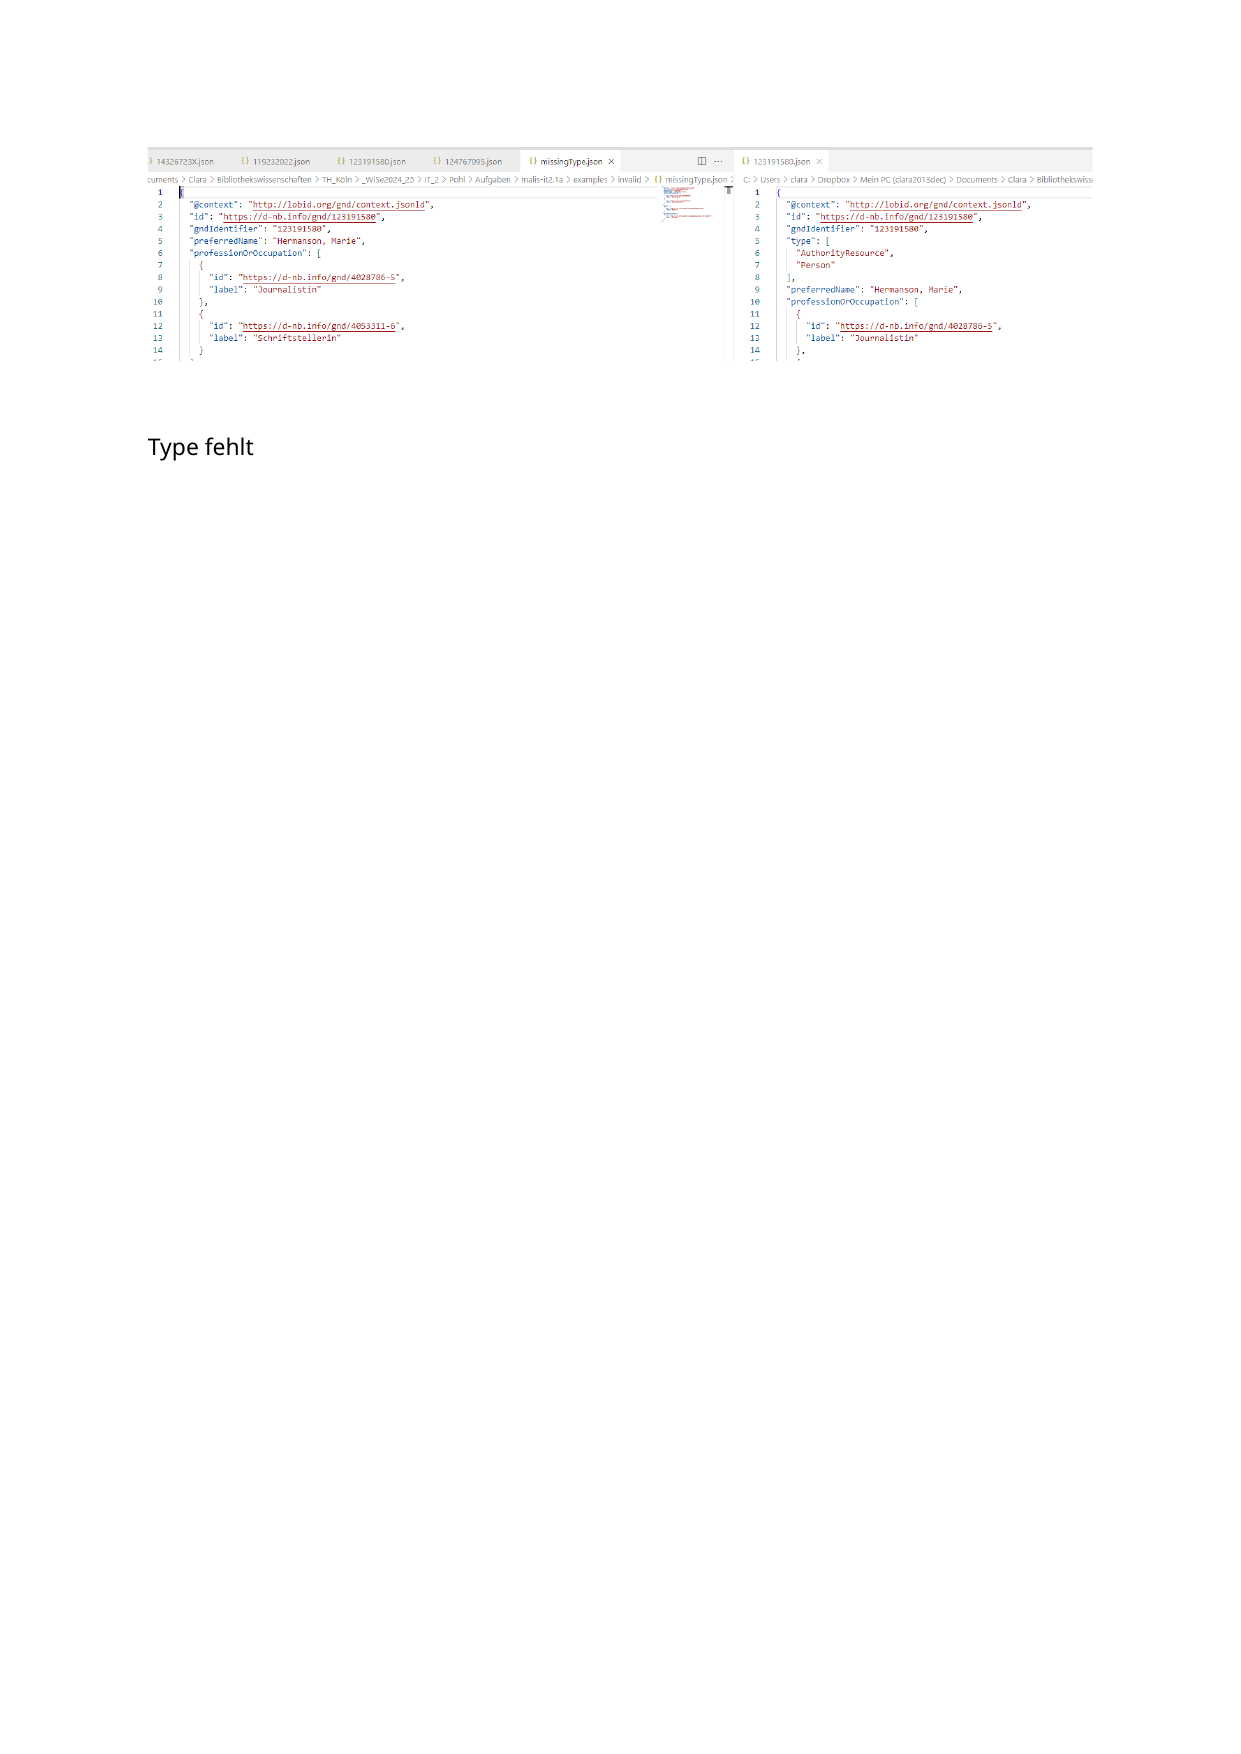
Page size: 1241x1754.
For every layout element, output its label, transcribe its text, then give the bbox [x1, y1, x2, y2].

picture [147, 147, 1093, 361]
text Type fehlt [148, 431, 1093, 462]
